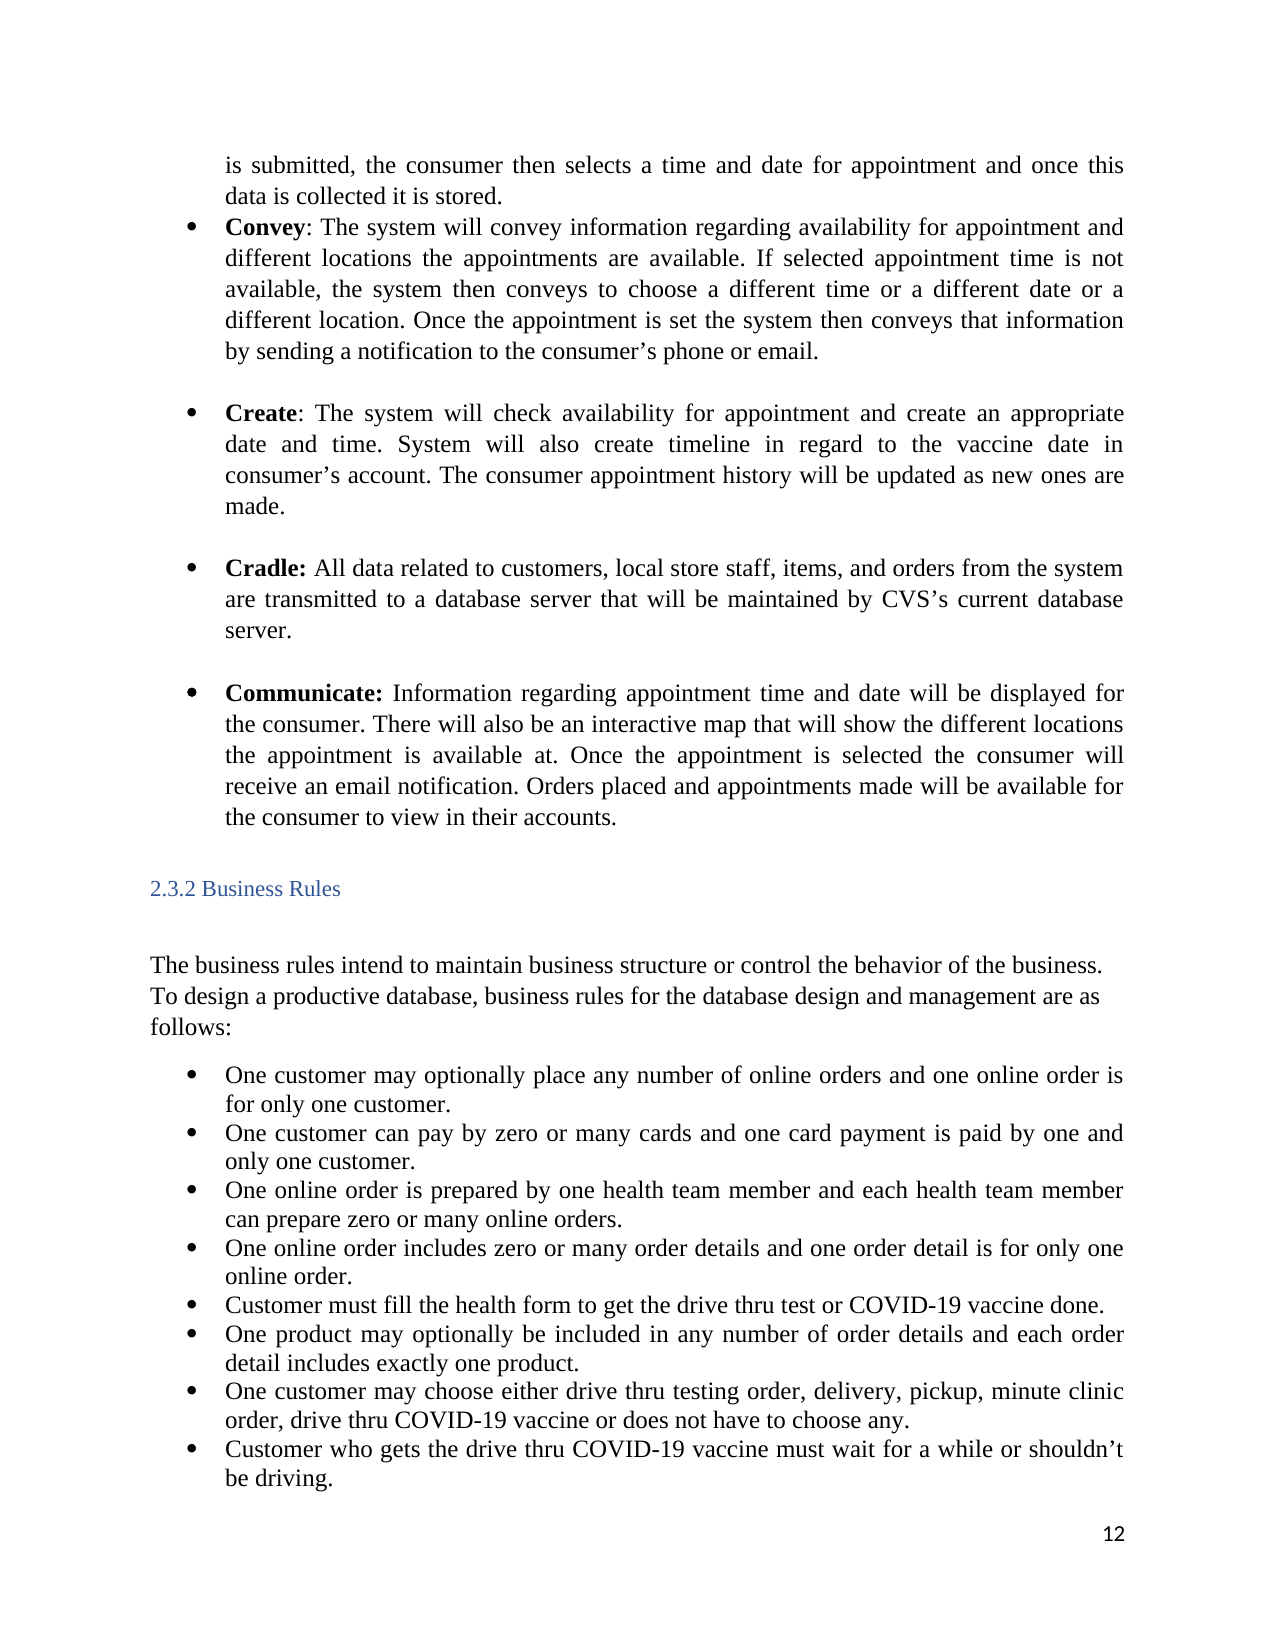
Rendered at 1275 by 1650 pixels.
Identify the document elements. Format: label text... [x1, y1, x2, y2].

list Cradle: All data related to customers, local store staff, items, and orders from the system are transmitted to a database server that will be maintained by CVS’s current database server. [187, 553, 1125, 644]
text The business rules intend to maintain business structure or control the behavior of the business. To design a productive database, business rules for the database design and management are as follows: [150, 950, 1125, 1041]
list One product may optionally be included in any number of order details and each order detail includes exactly one product. [187, 1319, 1125, 1376]
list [187, 150, 1125, 210]
list Create: The system will check availability for appointment and create an appropriate date and time. System will also create timeline in regard to the vaccine date in consumer’s account. The consumer appointment history will be updated as new ones are made. [187, 398, 1125, 520]
list Customer must fill the health form to get the drive thru test or COVID-19 vaccine done. [187, 1290, 1125, 1319]
list Customer who gets the drive thru COVID-19 vaccine must wait for a while or shouldn’t be driving. [187, 1434, 1125, 1491]
list Communicate: Information regarding appointment time and date will be displayed for the consumer. There will also be an interactive map that will show the different locations the appointment is available at. Once the appointment is selected the consumer will receive an email notification. Orders placed and appointments made will be available for the consumer to view in their accounts. [187, 678, 1125, 831]
list One online order includes zero or many order details and one order detail is for only one online order. [187, 1233, 1125, 1290]
list One customer may optionally place any number of online orders and one online order is for only one customer. [187, 1060, 1125, 1118]
list One online order is prepared by one health team member and each health team member can prepare zero or many online orders. [187, 1175, 1125, 1233]
list One customer may choose either drive thru testing order, delivery, pickup, minute clinic order, drive thru COVID-19 vaccine or does not have to choose any. [187, 1376, 1125, 1434]
list One customer can pay by zero or many cards and one card payment is paid by one and only one customer. [187, 1118, 1125, 1175]
subtitle 2.3.2 Business Rules [150, 875, 1125, 901]
list Convey: The system will convey information regarding availability for appointment and different locations the appointments are available. If selected appointment time is not available, the system then conveys to choose a different time or a different date or a different location. Once the appointment is set the system then conveys that information by sending a notification to the consumer’s phone or email. [187, 212, 1125, 365]
